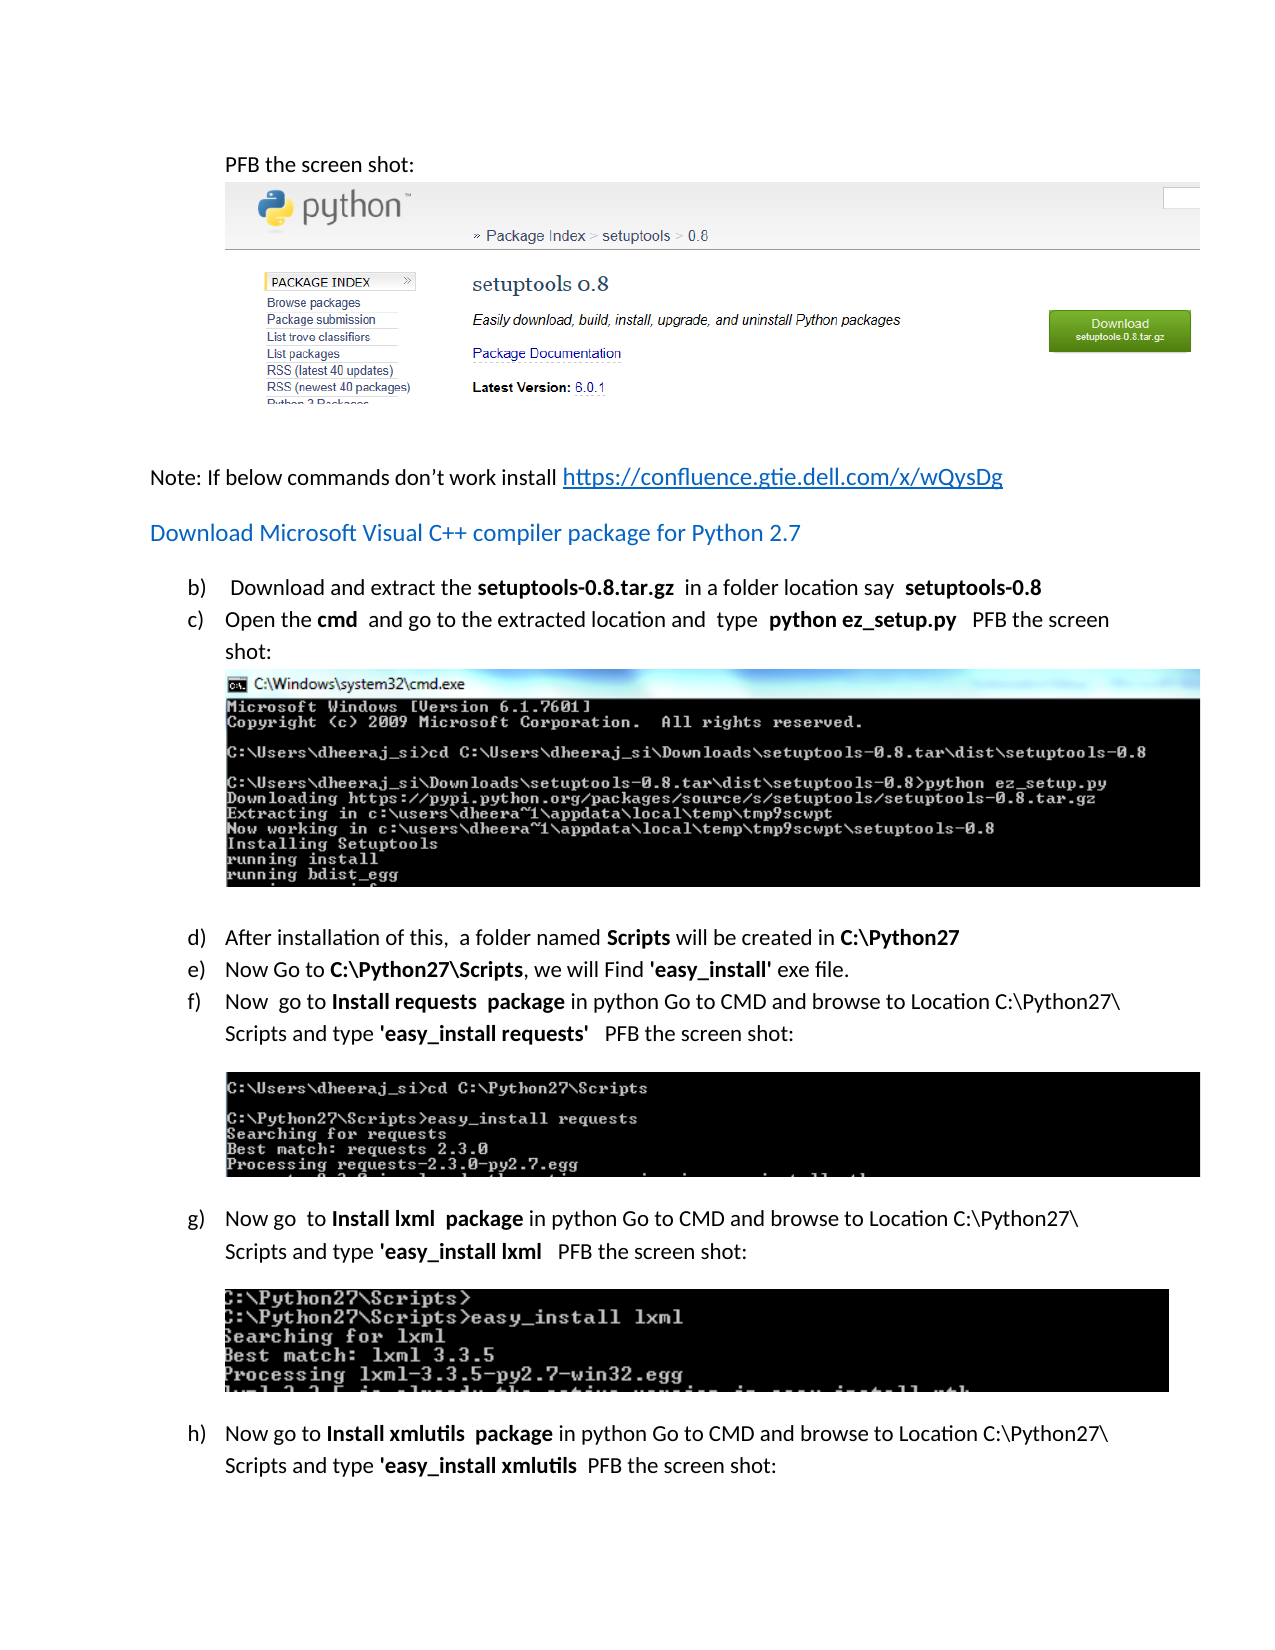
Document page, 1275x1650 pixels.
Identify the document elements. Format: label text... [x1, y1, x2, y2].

picture [225, 182, 1200, 404]
list After installation of this, a folder named Scripts will be created in C:\Python27 [187, 923, 1125, 951]
list Now go to Install requests package in python Go to CMD and browse to Location C:\Python27\Scripts and type 'easy_install requests' PFB the screen shot: [187, 987, 1125, 1047]
text Note: If below commands don’t work install https://confluence.gtie.dell.com/x/wQysDg [150, 461, 1125, 492]
list Now go to Install lxml package in python Go to CMD and browse to Location C:\Python27\Scripts and type 'easy_install lxml PFB the screen shot: [187, 1204, 1125, 1265]
list Download and extract the setuptools-0.8.tar.gz in a folder location say setuptools-0.8 [187, 573, 1125, 601]
list PFB the screen shot: [225, 150, 1125, 182]
list Now Go to C:\Python27\Scripts, we will Find 'easy_install' exe file. [187, 955, 1125, 983]
list Open the cmd and go to the extracted location and type python ez_setup.py PFB the screen shot: [187, 605, 1125, 665]
picture [225, 1289, 1169, 1392]
picture [225, 669, 1200, 887]
text Download Microsoft Visual C++ compiler package for Python 2.7 [150, 517, 1125, 547]
list Now go to Install xmlutils package in python Go to CMD and browse to Location C:\Python27\Scripts and type 'easy_install xmlutils PFB the screen shot: [187, 1419, 1125, 1479]
picture [225, 1072, 1200, 1177]
